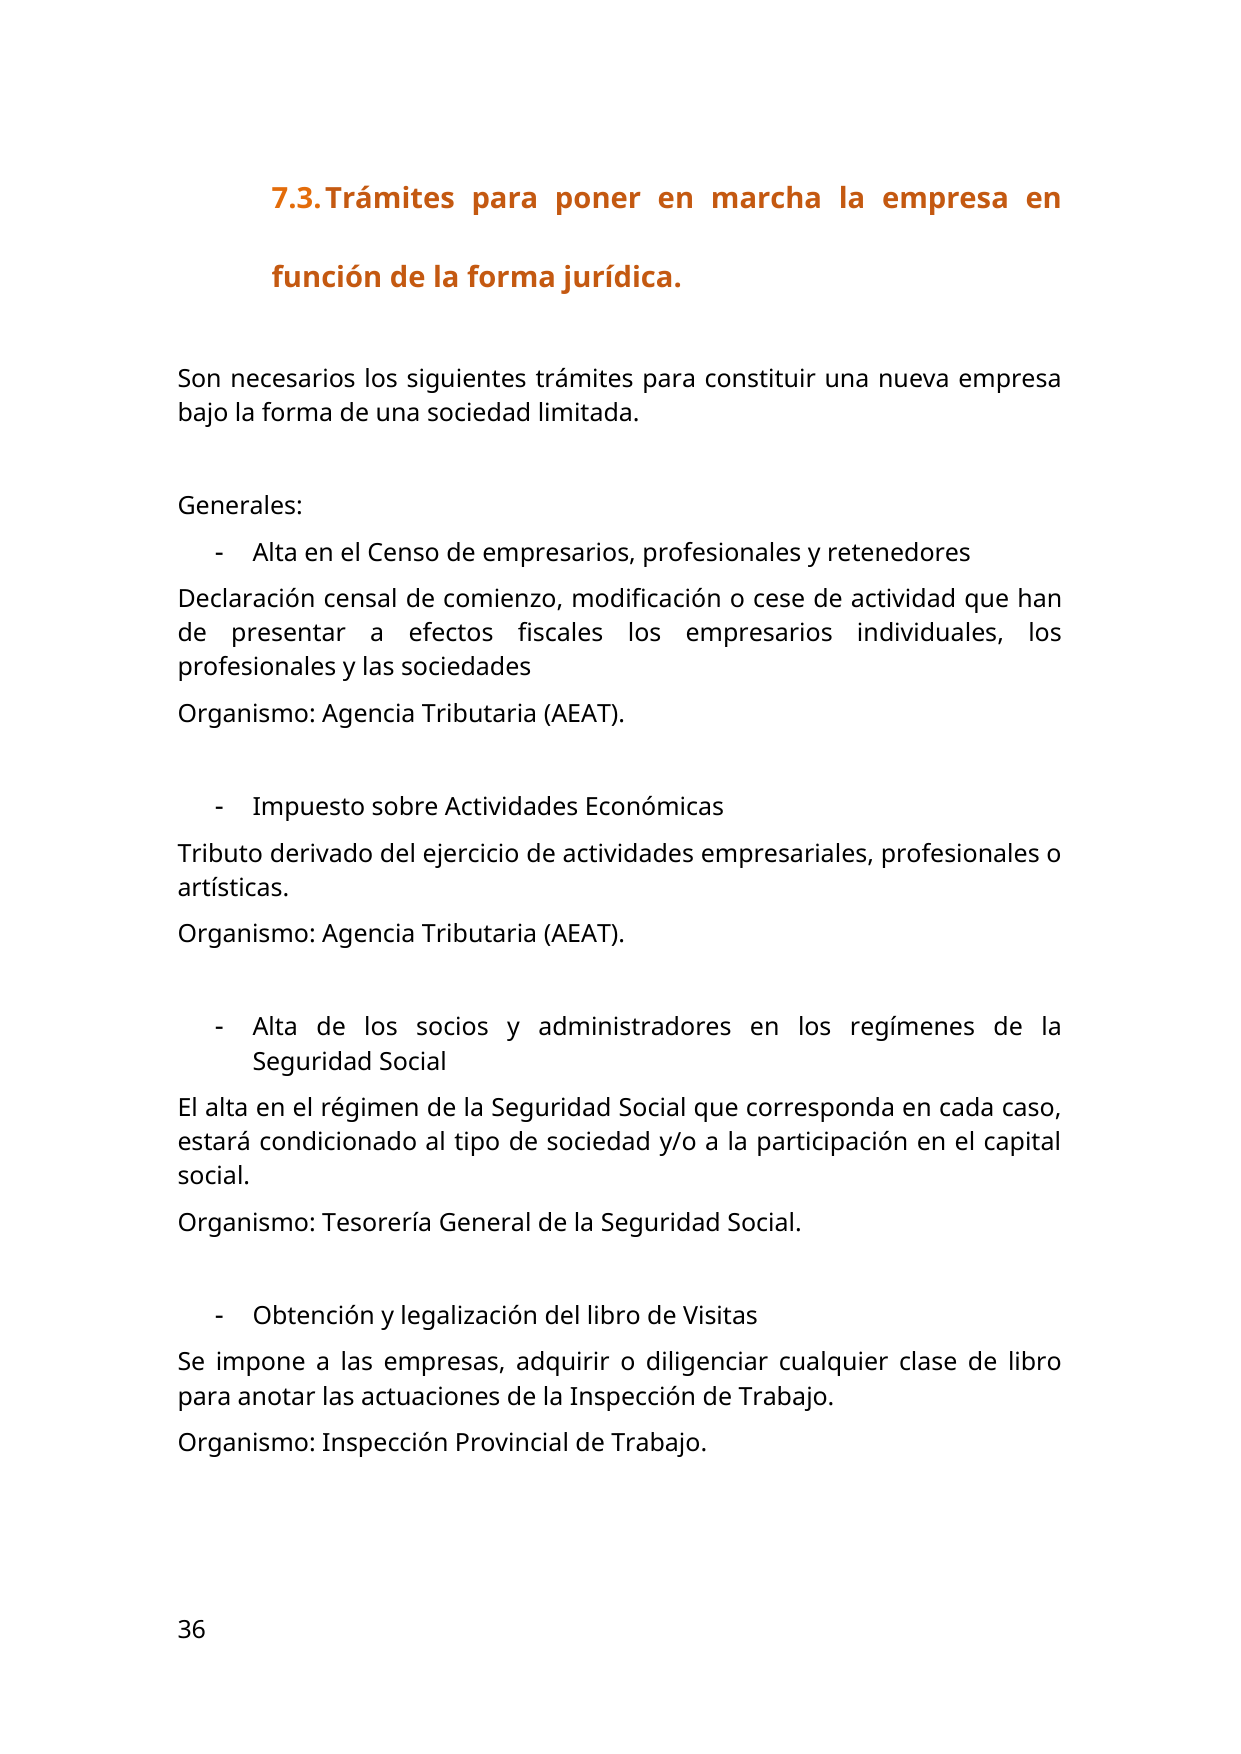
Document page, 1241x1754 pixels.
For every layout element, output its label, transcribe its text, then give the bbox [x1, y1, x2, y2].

list Alta en el Censo de empresarios, profesionales y retenedores [215, 534, 1063, 568]
text Organismo: Agencia Tributaria (AEAT). [177, 696, 1063, 730]
text Organismo: Agencia Tributaria (AEAT). [177, 916, 1063, 950]
text Tributo derivado del ejercicio de actividades empresariales, profesionales o artísticas. [177, 835, 1063, 903]
text Se impone a las empresas, adquirir o diligenciar cualquier clase de libro para anotar las actuaciones de la Inspección de Trabajo. [177, 1344, 1063, 1412]
text Organismo: Inspección Provincial de Trabajo. [177, 1425, 1063, 1459]
text Organismo: Tesorería General de la Seguridad Social. [177, 1204, 1063, 1238]
text Declaración censal de comienzo, modificación o cese de actividad que han de presentar a efectos fiscales los empresarios individuales, los profesionales y las sociedades [177, 581, 1063, 683]
text Generales: [177, 488, 1063, 522]
text El alta en el régimen de la Seguridad Social que corresponda en cada caso, estará condicionado al tipo de sociedad y/o a la participación en el capital social. [177, 1090, 1063, 1192]
list Alta de los socios y administradores en los regímenes de la Seguridad Social [215, 1009, 1063, 1077]
text Son necesarios los siguientes trámites para constituir una nueva empresa bajo la forma de una sociedad limitada. [177, 361, 1063, 429]
subtitle Trámites para poner en marcha la empresa en función de la forma jurídica. [271, 177, 1063, 296]
list Impuesto sobre Actividades Económicas [215, 789, 1063, 823]
list Obtención y legalización del libro de Visitas [215, 1297, 1063, 1332]
